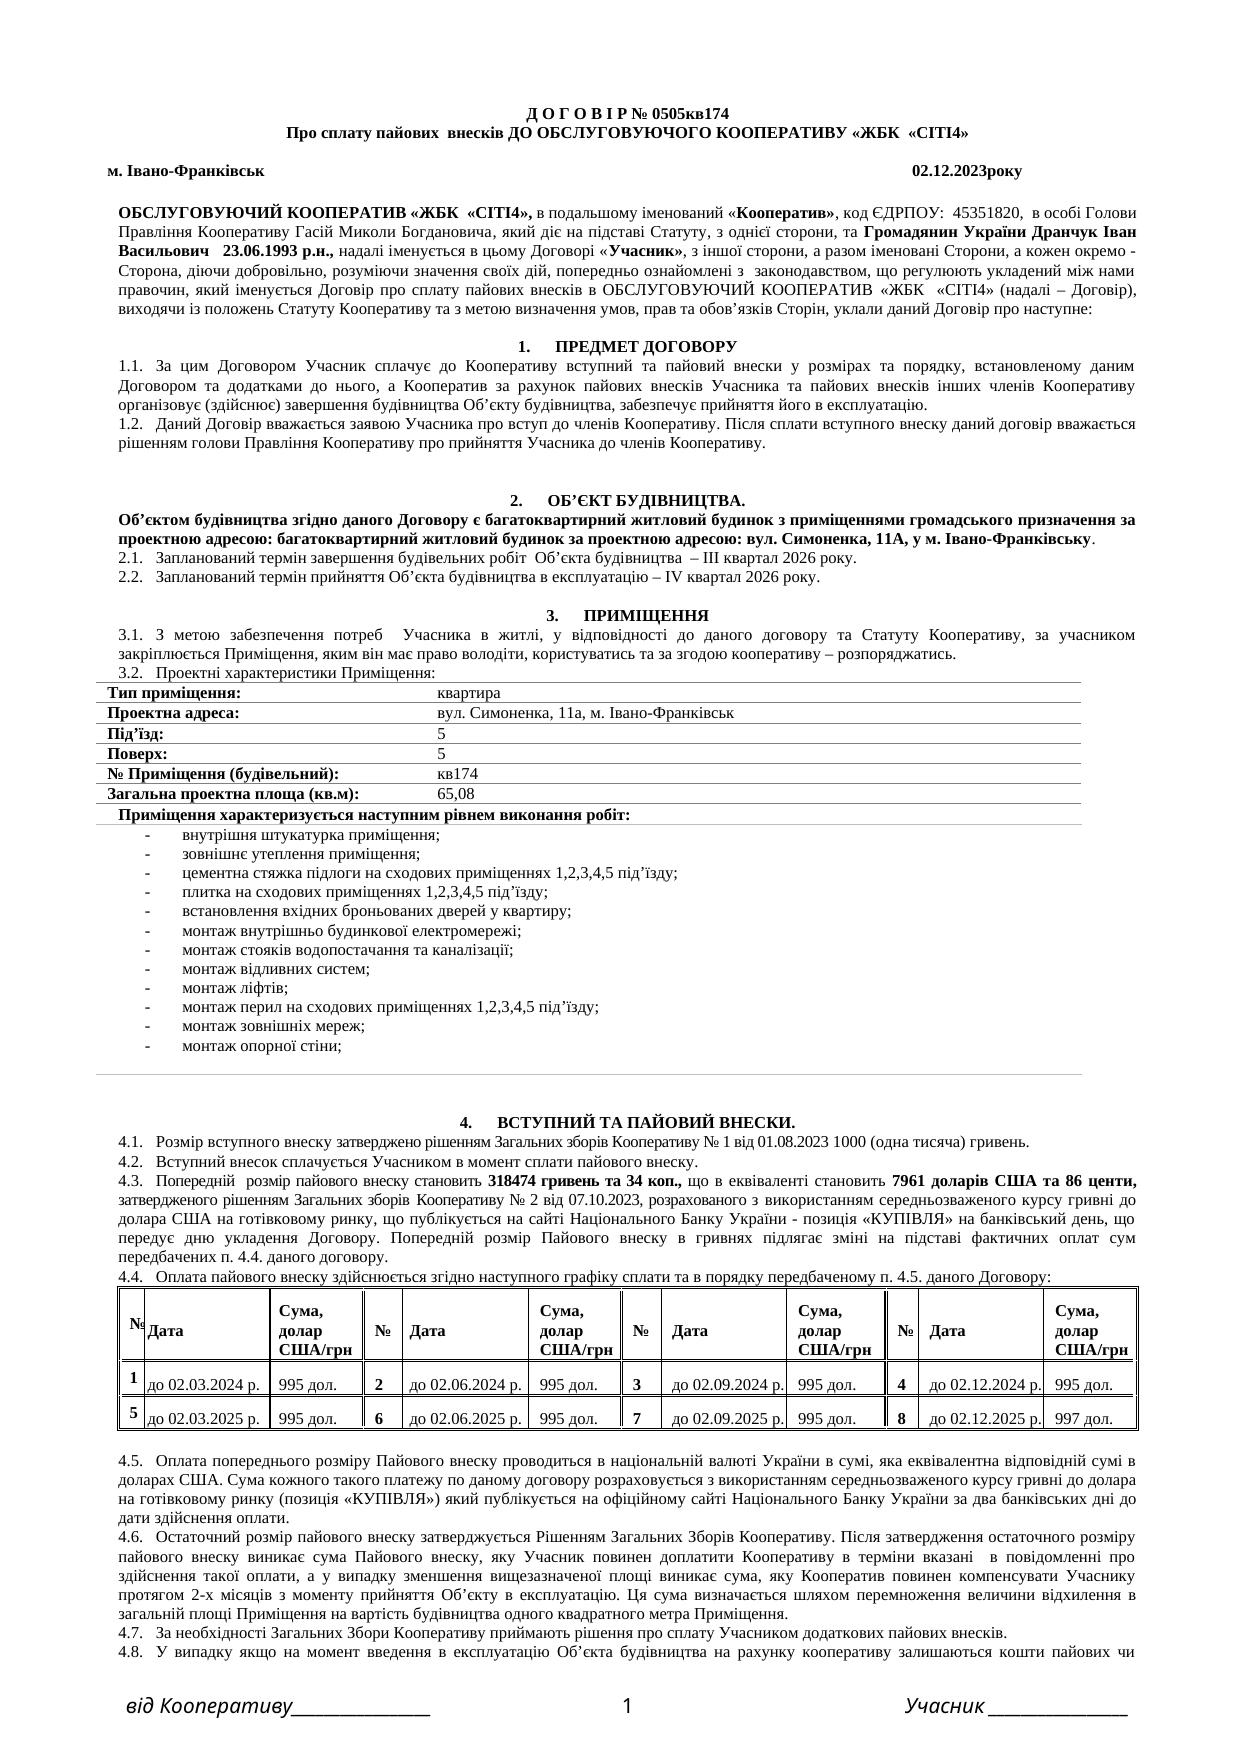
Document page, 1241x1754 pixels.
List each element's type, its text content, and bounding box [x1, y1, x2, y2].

table_cell 995 дол. [529, 1397, 621, 1428]
table_cell 5 [426, 724, 1081, 743]
table_header Сума, долар США/грн [271, 1289, 363, 1359]
table_cell 995 дол. [271, 1362, 362, 1393]
list Оплата попереднього розміру Пайового внеску проводиться в національній валюті України в сумі, яка еквівалентна відповідній сумі в доларах США. Сума кожного такого платежу по даному договору розраховується з використанням середньозваженого курсу гривні до долара на готівковому ринку (позиція «КУПІВЛЯ») який публікується на офіційному сайті Національного Банку України за два банківських дні до дати здійснення оплати. [118, 1451, 1137, 1527]
list З метою забезпечення потреб Учасника в житлі, у відповідності до даного договору та Статуту Кооперативу, за учасником закріплюється Приміщення, яким він має право володіти, користуватись та за згодою кооперативу – розпоряджатись. [118, 624, 1137, 663]
table_header внутрішня штукатурка приміщення; зовнішнє утеплення приміщення; цементна стяжка підлоги на сходових приміщеннях 1,2,3,4,5 під’їзду; плитка на сходових приміщеннях 1,2,3,4,5 під’їзду; встановлення вхідних броньованих дверей у квартиру; монтаж внутрішньо будинкової електромережі; монтаж стояків водопостачання та каналізації; монтаж відливних систем; монтаж ліфтів; монтаж перил на сходових приміщеннях 1,2,3,4,5 під’їзду; монтаж зовнішніх мереж; монтаж опорної стіни; [96, 825, 1082, 1074]
table_cell до 02.06.2024 р. [403, 1362, 528, 1393]
table_header Дата [919, 1289, 1043, 1359]
list За необхідності Загальних Збори Кооперативу приймають рішення про сплату Учасником додаткових пайових внесків. [118, 1623, 1137, 1642]
table_cell кв174 [426, 764, 1081, 783]
table_header Сума, долар США/грн [787, 1289, 886, 1359]
table_cell вул. Симоненка, 11а, м. Івано-Франківськ [426, 703, 1081, 722]
table_cell № Приміщення (будівельний): [96, 764, 426, 783]
list Розмір вступного внеску затверджено рішенням Загальних зборів Кооперативу № 1 від 01.08.2023 1000 (одна тисяча) гривень. [118, 1132, 1137, 1151]
table_cell 65,08 [426, 784, 1081, 803]
table_header Дата [662, 1289, 786, 1359]
table_cell до 02.12.2024 р. [919, 1362, 1043, 1393]
table_cell 3 [623, 1362, 661, 1393]
text ОБСЛУГОВУЮЧИЙ КООПЕРАТИВ «ЖБК «СІТІ4», в подальшому іменований «Кооператив», код ЄДРПОУ: 45351820, в особі Голови Правління Кооперативу Гасій Миколи Богдановича, який діє на підставі Статуту, з однієї сторони, та Громадянин України Дранчук Іван Васильович 23.06.1993 р.н., надалі іменується в цьому Договорі «Учасник», з іншої сторони, а разом іменовані Сторони, а кожен окремо - Сторона, діючи добровільно, розуміючи значення своїх дій, попередньо ознайомлені з законодавством, що регулюють укладений між нами правочин, який іменується Договір про сплату пайових внесків в ОБСЛУГОВУЮЧИЙ КООПЕРАТИВ «ЖБК «СІТІ4» (надалі – Договір), виходячи із положень Статуту Кооперативу та з метою визначення умов, прав та обов’язків Сторін, уклали даний Договір про наступне: [118, 203, 1137, 318]
table_cell 997 дол. [1044, 1394, 1136, 1428]
table_header м. Івано-Франківськ [96, 161, 901, 180]
table_header квартира [426, 683, 1081, 702]
table_cell до 02.12.2025 р. [919, 1397, 1043, 1428]
table_header Сума, долар США/грн [1044, 1289, 1136, 1359]
table_cell Під’їзд: [96, 724, 426, 743]
list Остаточний розмір пайового внеску затверджується Рішенням Загальних Зборів Кооперативу. Після затвердження остаточного розміру пайового внеску виникає сума Пайового внеску, яку Учасник повинен доплатити Кооперативу в терміни вказані в повідомленні про здійснення такої оплати, а у випадку зменшення вищезазначеної площі виникає сума, яку Кооператив повинен компенсувати Учаснику протягом 2-х місяців з моменту прийняття Об’єкту в експлуатацію. Ця сума визначається шляхом перемноження величини відхилення в загальній площі Приміщення на вартість будівництва одного квадратного метра Приміщення. [118, 1527, 1137, 1623]
table_header № [363, 1289, 402, 1359]
table_cell 1 [120, 1359, 144, 1393]
text Об’єктом будівництва згідно даного Договору є багатоквартирний житловий будинок з приміщеннями громадського призначення за проектною адресою: багатоквартирний житловий будинок за проектною адресою: вул. Симоненка, 11А, у м. Івано-Франківську. [118, 509, 1137, 548]
table_cell 5 [120, 1394, 144, 1428]
table_header 02.12.2023року [901, 161, 1240, 180]
table_header № [886, 1289, 918, 1359]
table_header Дата [403, 1289, 528, 1359]
table_cell до 02.09.2024 р. [662, 1362, 786, 1393]
table_header № [621, 1289, 661, 1359]
table_cell 2 [365, 1362, 402, 1393]
table_cell 4 [888, 1362, 918, 1393]
table_cell 8 [886, 1397, 918, 1428]
table_cell до 02.06.2025 р. [403, 1397, 528, 1428]
list ПРИМІЩЕННЯ [118, 605, 1137, 624]
list Проектні характеристики Приміщення: [118, 663, 1137, 682]
table_cell 995 дол. [787, 1397, 886, 1428]
text Д О Г О В І Р № 0505кв174 [118, 103, 1137, 123]
text Приміщення характеризується наступним рівнем виконання робіт: [118, 804, 1137, 823]
list ВСТУПНИЙ ТА ПАЙОВИЙ ВНЕСКИ. [118, 1113, 1137, 1132]
table_cell 995 дол. [787, 1362, 884, 1393]
table_header Дата [145, 1289, 269, 1359]
list ОБ’ЄКТ БУДІВНИЦТВА. [118, 490, 1137, 509]
table_cell 995 дол. [1044, 1359, 1136, 1393]
list Вступний внесок сплачується Учасником в момент сплати пайового внеску. [118, 1151, 1137, 1171]
table_cell Загальна проектна площа (кв.м): [96, 784, 426, 803]
table_cell до 02.03.2024 р. [145, 1362, 269, 1393]
list Запланований термін завершення будівельних робіт Об’єкта будівництва – ІІІ квартал 2026 року. [118, 548, 1137, 567]
list Запланований термін прийняття Об’єкта будівництва в експлуатацію – ІV квартал 2026 року. [118, 567, 1137, 586]
list За цим Договором Учасник сплачує до Кооперативу вступний та пайовий внески у розмірах та порядку, встановленому даним Договором та додатками до нього, а Кооператив за рахунок пайових внесків Учасника та пайових внесків інших членів Кооперативу організовує (здійснює) завершення будівництва Об’єкту будівництва, забезпечує прийняття його в експлуатацію. [118, 356, 1137, 414]
table_cell Поверх: [96, 744, 426, 763]
table_cell 6 [363, 1397, 402, 1428]
table_cell до 02.09.2025 р. [662, 1397, 786, 1428]
list Оплата пайового внеску здійснюється згідно наступного графіку сплати та в порядку передбаченому п. 4.5. даного Договору: [118, 1266, 1137, 1286]
table_header № [120, 1289, 144, 1359]
text Про сплату пайових внесків ДО ОБСЛУГОВУЮЧОГО КООПЕРАТИВУ «ЖБК «СІТІ4» [118, 123, 1137, 142]
table_cell 995 дол. [271, 1397, 363, 1428]
list ПРЕДМЕТ ДОГОВОРУ [118, 337, 1137, 356]
list Попередній розмір пайового внеску становить 318474 гривень та 34 коп., що в еквіваленті становить 7961 доларів США та 86 центи, затвердженого рішенням Загальних зборів Кооперативу № 2 від 07.10.2023, розрахованого з використанням середньозваженого курсу гривні до долара США на готівковому ринку, що публікується на сайті Національного Банку України - позиція «КУПІВЛЯ» на банківський день, що передує дню укладення Договору. Попередній розмір Пайового внеску в гривнях підлягає зміні на підставі фактичних оплат сум передбачених п. 4.4. даного договору. [118, 1171, 1137, 1266]
table_cell 7 [621, 1397, 661, 1428]
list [118, 1642, 1137, 1661]
list Даний Договір вважається заявою Учасника про вступ до членів Кооперативу. Після сплати вступного внеску даний договір вважається рішенням голови Правління Кооперативу про прийняття Учасника до членів Кооперативу. [118, 414, 1137, 452]
table_cell 5 [426, 744, 1081, 763]
table_cell до 02.03.2025 р. [145, 1397, 269, 1428]
table_header Сума, долар США/грн [529, 1289, 621, 1359]
table_cell Проектна адреса: [96, 703, 426, 722]
table_header Тип приміщення: [96, 683, 426, 702]
table_cell 995 дол. [529, 1362, 620, 1393]
